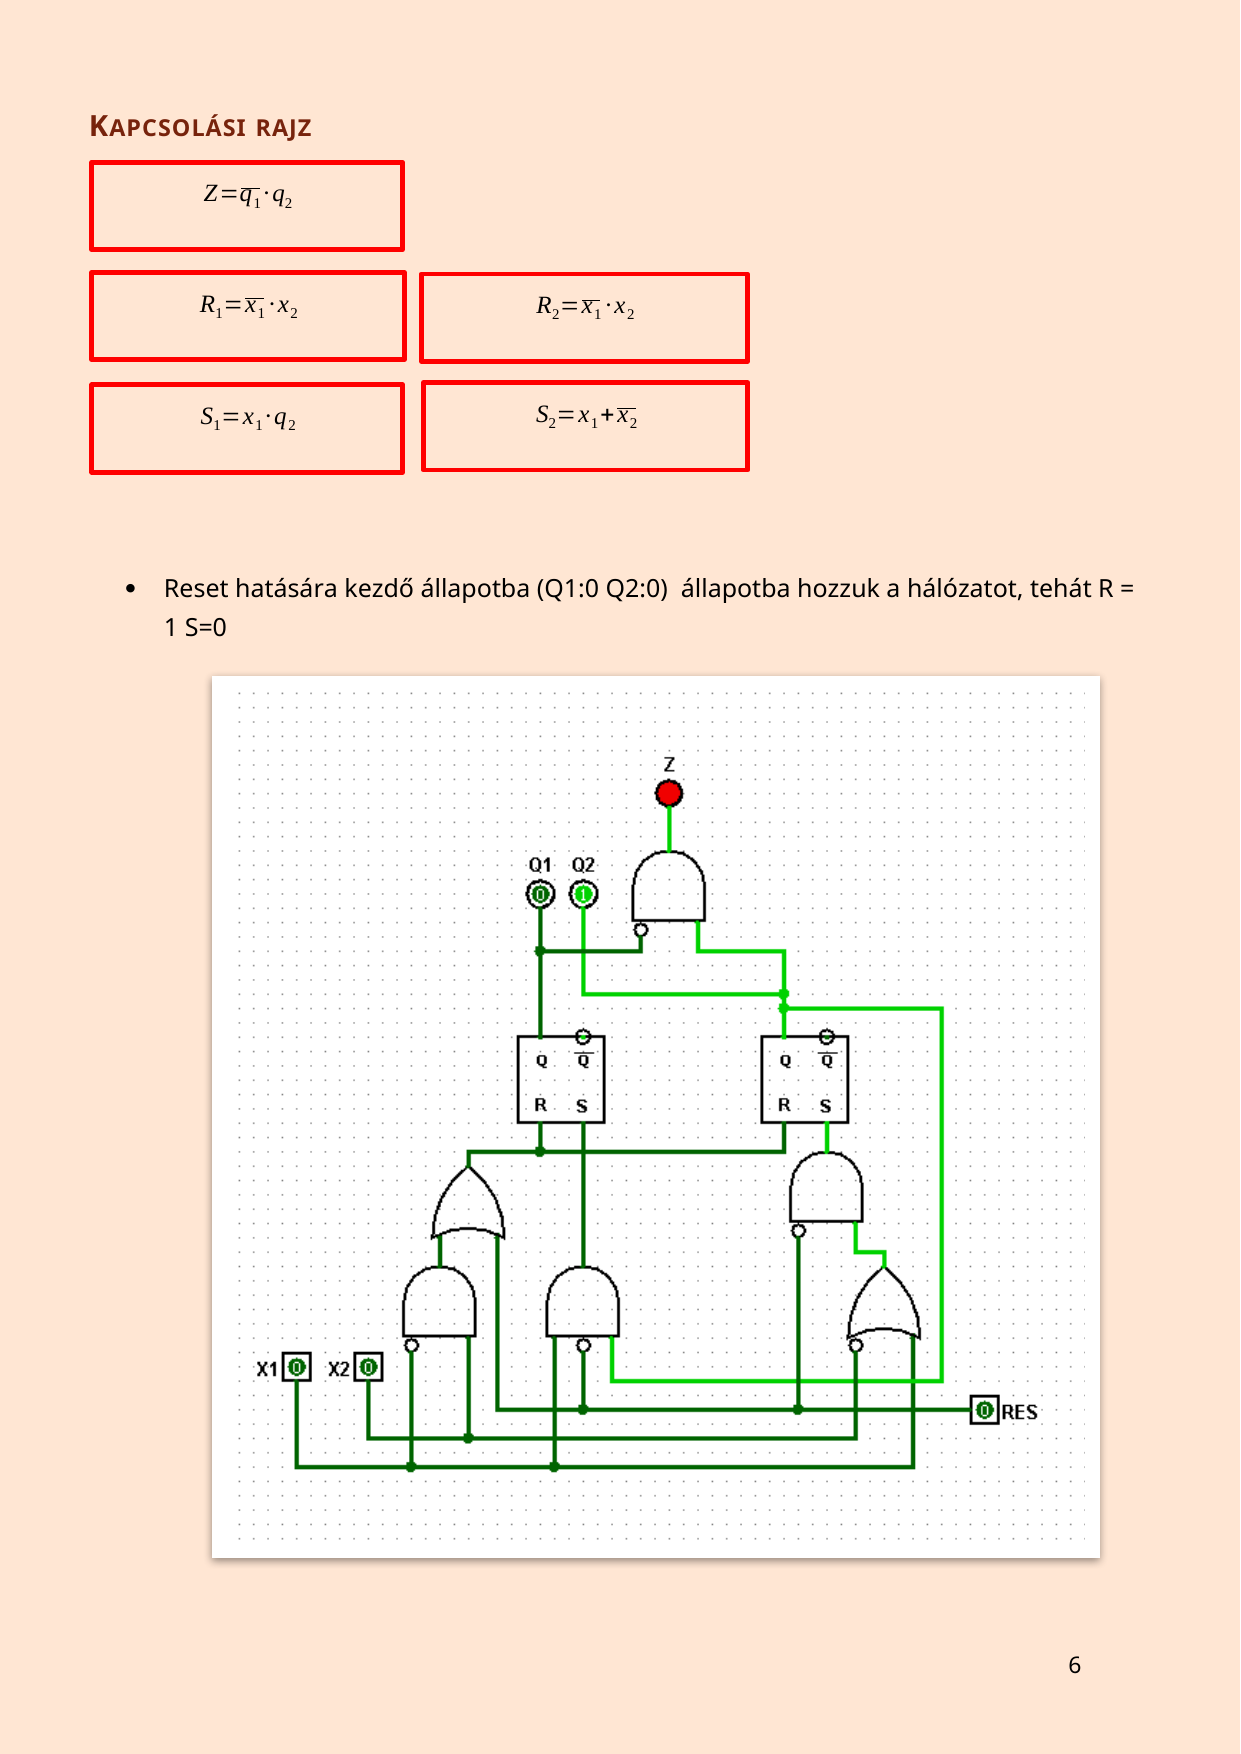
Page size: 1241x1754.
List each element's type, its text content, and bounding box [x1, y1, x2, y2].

list Reset hatására kezdő állapotba (Q1:0 Q2:0) állapotba hozzuk a hálózatot, tehát R = 1 S=0 [126, 571, 1152, 644]
picture [227, 691, 1085, 1544]
subtitle Kapcsolási rajz [89, 105, 1152, 145]
